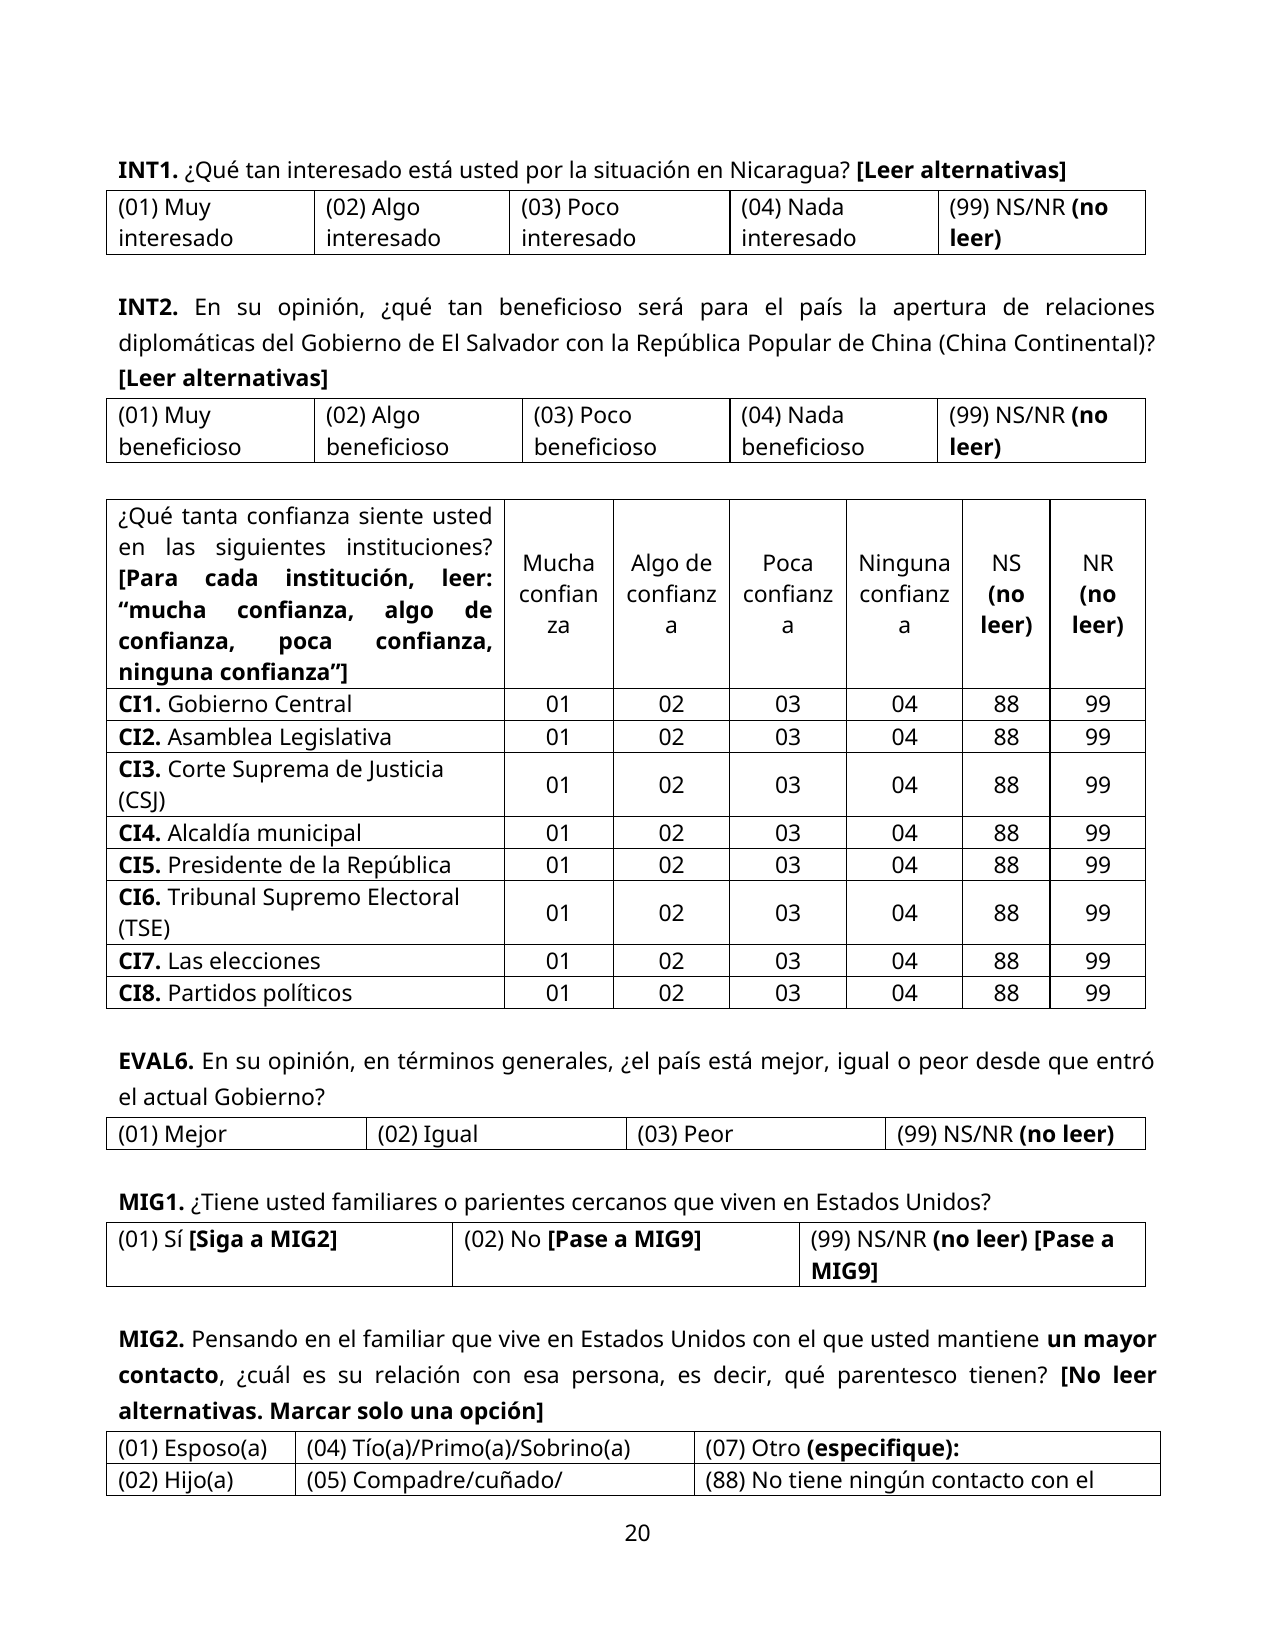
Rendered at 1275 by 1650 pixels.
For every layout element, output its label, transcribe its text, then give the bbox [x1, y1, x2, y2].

table_header (02) Algo beneficioso [315, 399, 522, 462]
table_header (01) Muy interesado [107, 191, 314, 253]
table_header Ninguna confianza [847, 500, 962, 687]
table_cell 01 [505, 849, 613, 880]
table_header (04) Nada interesado [731, 191, 938, 253]
table_cell 88 [963, 881, 1049, 944]
table_header (01) Esposo(a) [107, 1432, 295, 1463]
table_header Algo de confianza [614, 500, 729, 687]
table_cell 03 [730, 689, 846, 720]
table_header (99) NS/NR (no leer) [939, 191, 1145, 253]
text MIG1. ¿Tiene usted familiares o parientes cercanos que viven en Estados Unidos? [118, 1186, 1157, 1218]
table_header ¿Qué tanta confianza siente usted en las siguientes instituciones? [Para cada institución, leer: “mucha confianza, algo de confianza, poca confianza, ninguna confianza”] [107, 500, 504, 687]
table_cell 88 [963, 817, 1049, 848]
table_cell 04 [847, 945, 962, 976]
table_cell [296, 1464, 694, 1495]
table_header (02) No [Pase a MIG9] [453, 1223, 799, 1286]
table_cell 01 [505, 817, 613, 848]
table_cell 03 [730, 753, 846, 816]
table_cell 02 [614, 753, 729, 816]
table_cell 02 [614, 977, 729, 1008]
table_cell 03 [730, 945, 846, 976]
table_cell 99 [1051, 945, 1145, 976]
table_cell 04 [847, 721, 962, 752]
table_cell 99 [1051, 977, 1145, 1008]
table_cell CI1. Gobierno Central [107, 689, 504, 720]
text EVAL6. En su opinión, en términos generales, ¿el país está mejor, igual o peor desde que entró el actual Gobierno? [118, 1045, 1157, 1112]
table_cell 04 [847, 977, 962, 1008]
table_header (03) Poco interesado [510, 191, 729, 253]
text MIG2. Pensando en el familiar que vive en Estados Unidos con el que usted mantiene un mayor contacto, ¿cuál es su relación con esa persona, es decir, qué parentesco tienen? [No leer alternativas. Marcar solo una opción] [118, 1323, 1157, 1426]
table_cell 01 [505, 689, 613, 720]
table_header (99) NS/NR (no leer) [938, 399, 1145, 462]
table_cell 99 [1051, 881, 1145, 944]
table_header (01) Muy beneficioso [107, 399, 314, 462]
table_cell CI4. Alcaldía municipal [107, 817, 504, 848]
table_cell 01 [505, 753, 613, 816]
table_cell 01 [505, 945, 613, 976]
table_cell 99 [1051, 753, 1145, 816]
table_header (03) Poco beneficioso [523, 399, 729, 462]
table_cell CI5. Presidente de la República [107, 849, 504, 880]
table_cell 04 [847, 849, 962, 880]
table_cell 99 [1051, 849, 1145, 880]
table_cell 88 [963, 721, 1049, 752]
table_header (02) Algo interesado [315, 191, 509, 253]
table_cell 02 [614, 721, 729, 752]
table_cell 01 [505, 977, 613, 1008]
text INT1. ¿Qué tan interesado está usted por la situación en Nicaragua? [Leer alternativas] [118, 154, 1157, 185]
table_cell 03 [730, 721, 846, 752]
table_cell 88 [963, 977, 1049, 1008]
table_cell 01 [505, 881, 613, 944]
table_cell CI3. Corte Suprema de Justicia (CSJ) [107, 753, 504, 816]
table_header (07) Otro (especifique): [695, 1432, 1160, 1463]
table_header (04) Tío(a)/Primo(a)/Sobrino(a) [296, 1432, 694, 1463]
table_header (04) Nada beneficioso [731, 399, 937, 462]
text INT2. En su opinión, ¿qué tan beneficioso será para el país la apertura de relaciones diplomáticas del Gobierno de El Salvador con la República Popular de China (China Continental)? [Leer alternativas] [118, 291, 1157, 394]
table_cell 04 [847, 689, 962, 720]
table_cell CI2. Asamblea Legislativa [107, 721, 504, 752]
table_header (99) NS/NR (no leer) [Pase a MIG9] [800, 1223, 1145, 1286]
table_cell 88 [963, 849, 1049, 880]
table_cell 03 [730, 881, 846, 944]
table_cell CI7. Las elecciones [107, 945, 504, 976]
table_cell 01 [505, 721, 613, 752]
table_header (02) Igual [367, 1118, 626, 1149]
table_cell 04 [847, 753, 962, 816]
table_header (99) NS/NR (no leer) [886, 1118, 1145, 1149]
table_cell 88 [963, 945, 1049, 976]
table_header (03) Peor [627, 1118, 885, 1149]
table_header Poca confianza [730, 500, 846, 687]
table_cell 04 [847, 817, 962, 848]
table_cell 88 [963, 753, 1049, 816]
table_cell 99 [1051, 817, 1145, 848]
table_cell 04 [847, 881, 962, 944]
table_cell 02 [614, 817, 729, 848]
table_cell 02 [614, 945, 729, 976]
table_header NR (no leer) [1051, 500, 1145, 687]
table_cell 03 [730, 849, 846, 880]
table_cell 99 [1051, 721, 1145, 752]
table_header (01) Mejor [107, 1118, 366, 1149]
table_cell 02 [614, 849, 729, 880]
table_cell CI6. Tribunal Supremo Electoral (TSE) [107, 881, 504, 944]
table_header NS (no leer) [963, 500, 1049, 687]
table_cell 03 [730, 817, 846, 848]
table_cell 88 [963, 689, 1049, 720]
table_header (01) Sí [Siga a MIG2] [107, 1223, 452, 1286]
table_cell 02 [614, 881, 729, 944]
table_cell CI8. Partidos políticos [107, 977, 504, 1008]
table_cell (02) Hijo(a) [107, 1464, 295, 1495]
table_header Mucha confianza [505, 500, 613, 687]
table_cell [695, 1464, 1160, 1495]
table_cell 02 [614, 689, 729, 720]
table_cell 99 [1051, 689, 1145, 720]
table_cell 03 [730, 977, 846, 1008]
